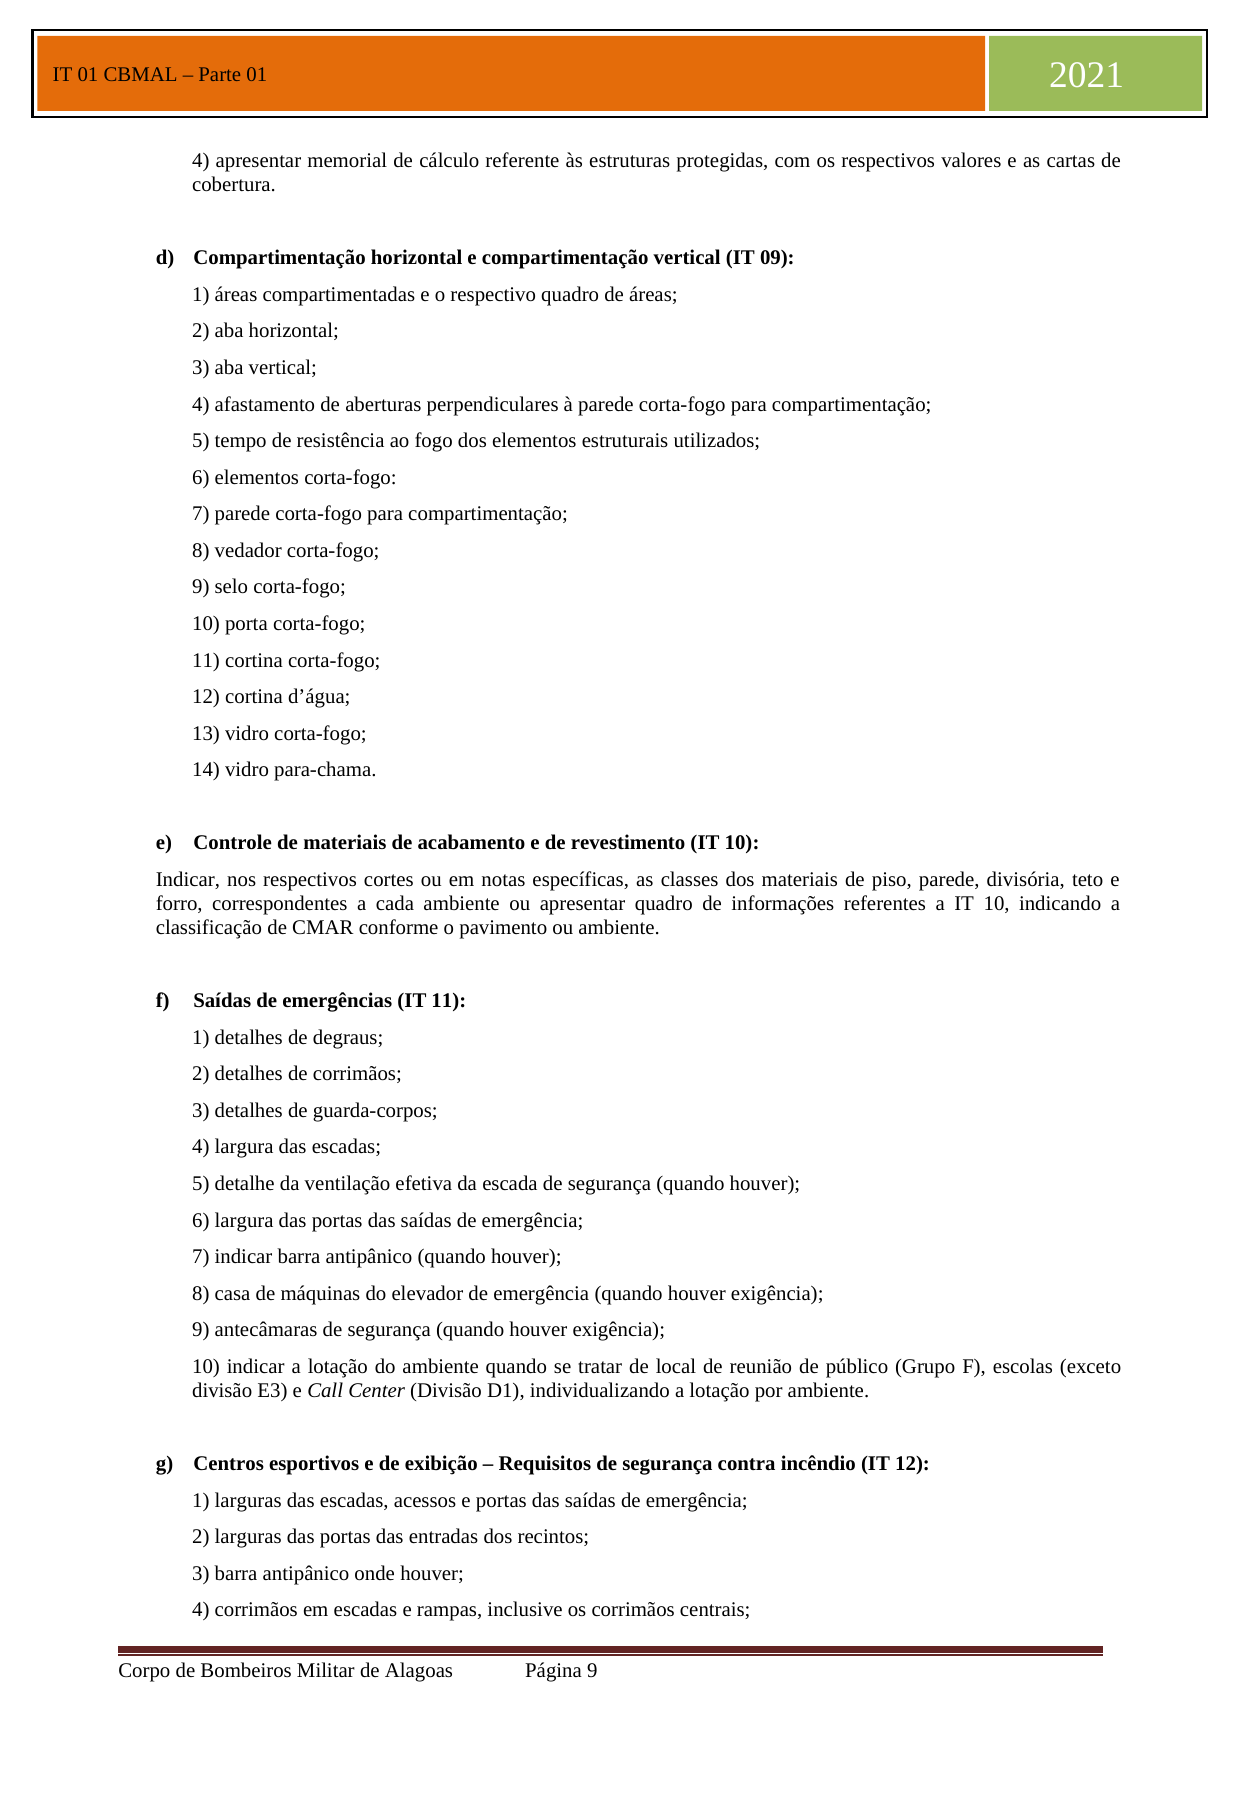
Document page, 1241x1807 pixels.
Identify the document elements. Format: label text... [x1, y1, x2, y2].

text 4) afastamento de aberturas perpendiculares à parede corta-fogo para compartimentação; [192, 392, 1122, 416]
text 13) vidro corta-fogo; [192, 721, 1122, 745]
text 5) detalhe da ventilação efetiva da escada de segurança (quando houver); [192, 1171, 1122, 1195]
text 7) indicar barra antipânico (quando houver); [192, 1244, 1122, 1268]
text 14) vidro para-chama. [192, 757, 1122, 781]
list Compartimentação horizontal e compartimentação vertical (IT 09): [156, 245, 1122, 269]
text 10) porta corta-fogo; [192, 611, 1122, 635]
text 6) elementos corta-fogo: [192, 465, 1122, 489]
text Indicar, nos respectivos cortes ou em notas específicas, as classes dos materiais de piso, parede, divisória, teto e forro, correspondentes a cada ambiente ou apresentar quadro de informações referentes a IT 10, indicando a classificação de CMAR conforme o pavimento ou ambiente. [156, 867, 1122, 939]
list Controle de materiais de acabamento e de revestimento (IT 10): [156, 830, 1122, 854]
text 12) cortina d’água; [192, 684, 1122, 708]
text 9) selo corta-fogo; [192, 574, 1122, 598]
text 2) larguras das portas das entradas dos recintos; [192, 1524, 1122, 1548]
text 3) detalhes de guarda-corpos; [192, 1098, 1122, 1122]
list Centros esportivos e de exibição – Requisitos de segurança contra incêndio (IT 12): [156, 1451, 1122, 1475]
text 3) aba vertical; [192, 355, 1122, 379]
text 9) antecâmaras de segurança (quando houver exigência); [192, 1317, 1122, 1341]
text 11) cortina corta-fogo; [192, 647, 1122, 672]
text 6) largura das portas das saídas de emergência; [192, 1207, 1122, 1232]
text 1) larguras das escadas, acessos e portas das saídas de emergência; [192, 1487, 1122, 1512]
text 2) aba horizontal; [192, 318, 1122, 342]
text 4) apresentar memorial de cálculo referente às estruturas protegidas, com os respectivos valores e as cartas de cobertura. [192, 148, 1122, 196]
text 1) áreas compartimentadas e o respectivo quadro de áreas; [192, 282, 1122, 306]
text 1) detalhes de degraus; [192, 1025, 1122, 1049]
text 4) largura das escadas; [192, 1134, 1122, 1158]
text 2) detalhes de corrimãos; [192, 1061, 1122, 1085]
text 4) corrimãos em escadas e rampas, inclusive os corrimãos centrais; [192, 1597, 1122, 1621]
text 7) parede corta-fogo para compartimentação; [192, 501, 1122, 525]
text 10) indicar a lotação do ambiente quando se tratar de local de reunião de público (Grupo F), escolas (exceto divisão E3) e Call Center (Divisão D1), individualizando a lotação por ambiente. [192, 1354, 1122, 1402]
text 3) barra antipânico onde houver; [192, 1561, 1122, 1585]
text 5) tempo de resistência ao fogo dos elementos estruturais utilizados; [192, 428, 1122, 452]
text 8) casa de máquinas do elevador de emergência (quando houver exigência); [192, 1281, 1122, 1305]
list Saídas de emergências (IT 11): [156, 988, 1122, 1012]
text 8) vedador corta-fogo; [192, 538, 1122, 562]
